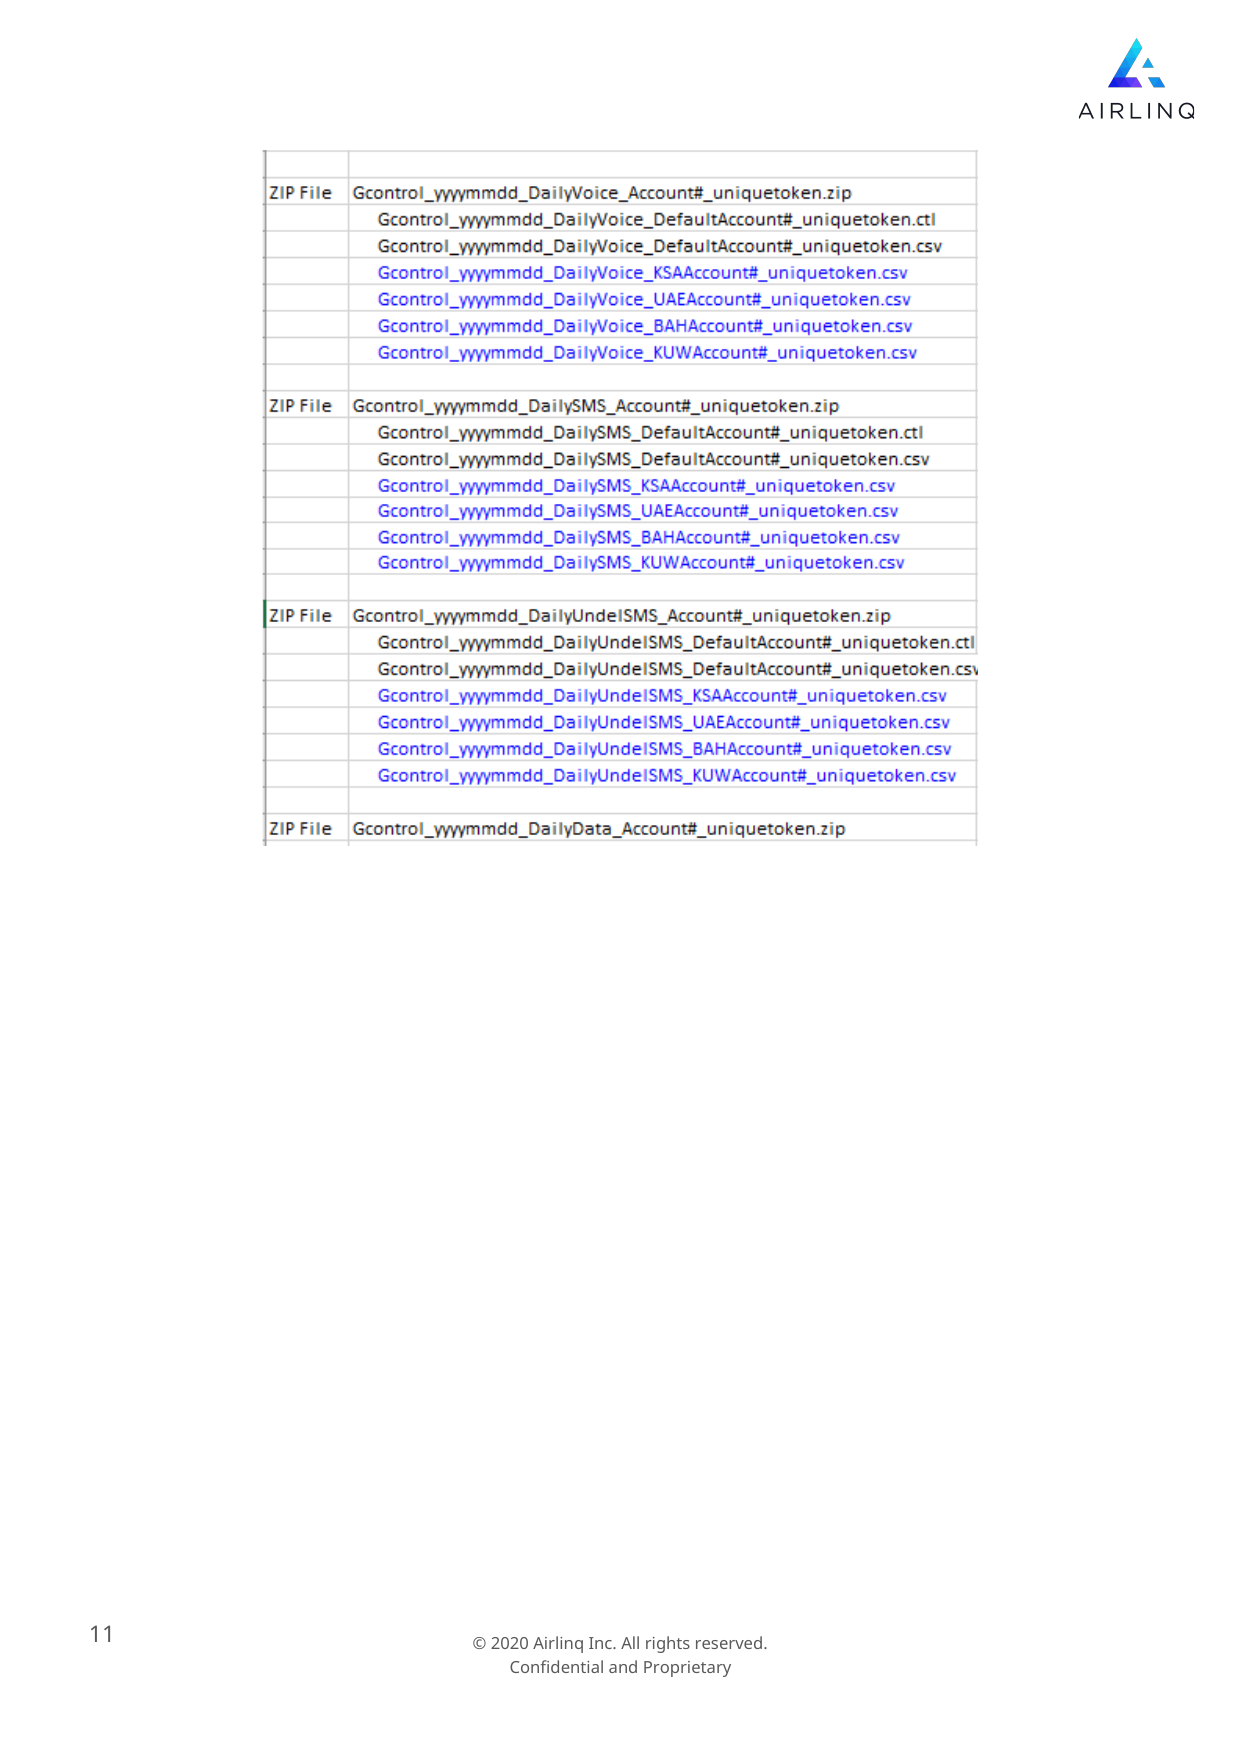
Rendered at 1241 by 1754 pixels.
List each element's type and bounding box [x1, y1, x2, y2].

picture [1078, 38, 1195, 119]
picture [262, 150, 978, 846]
